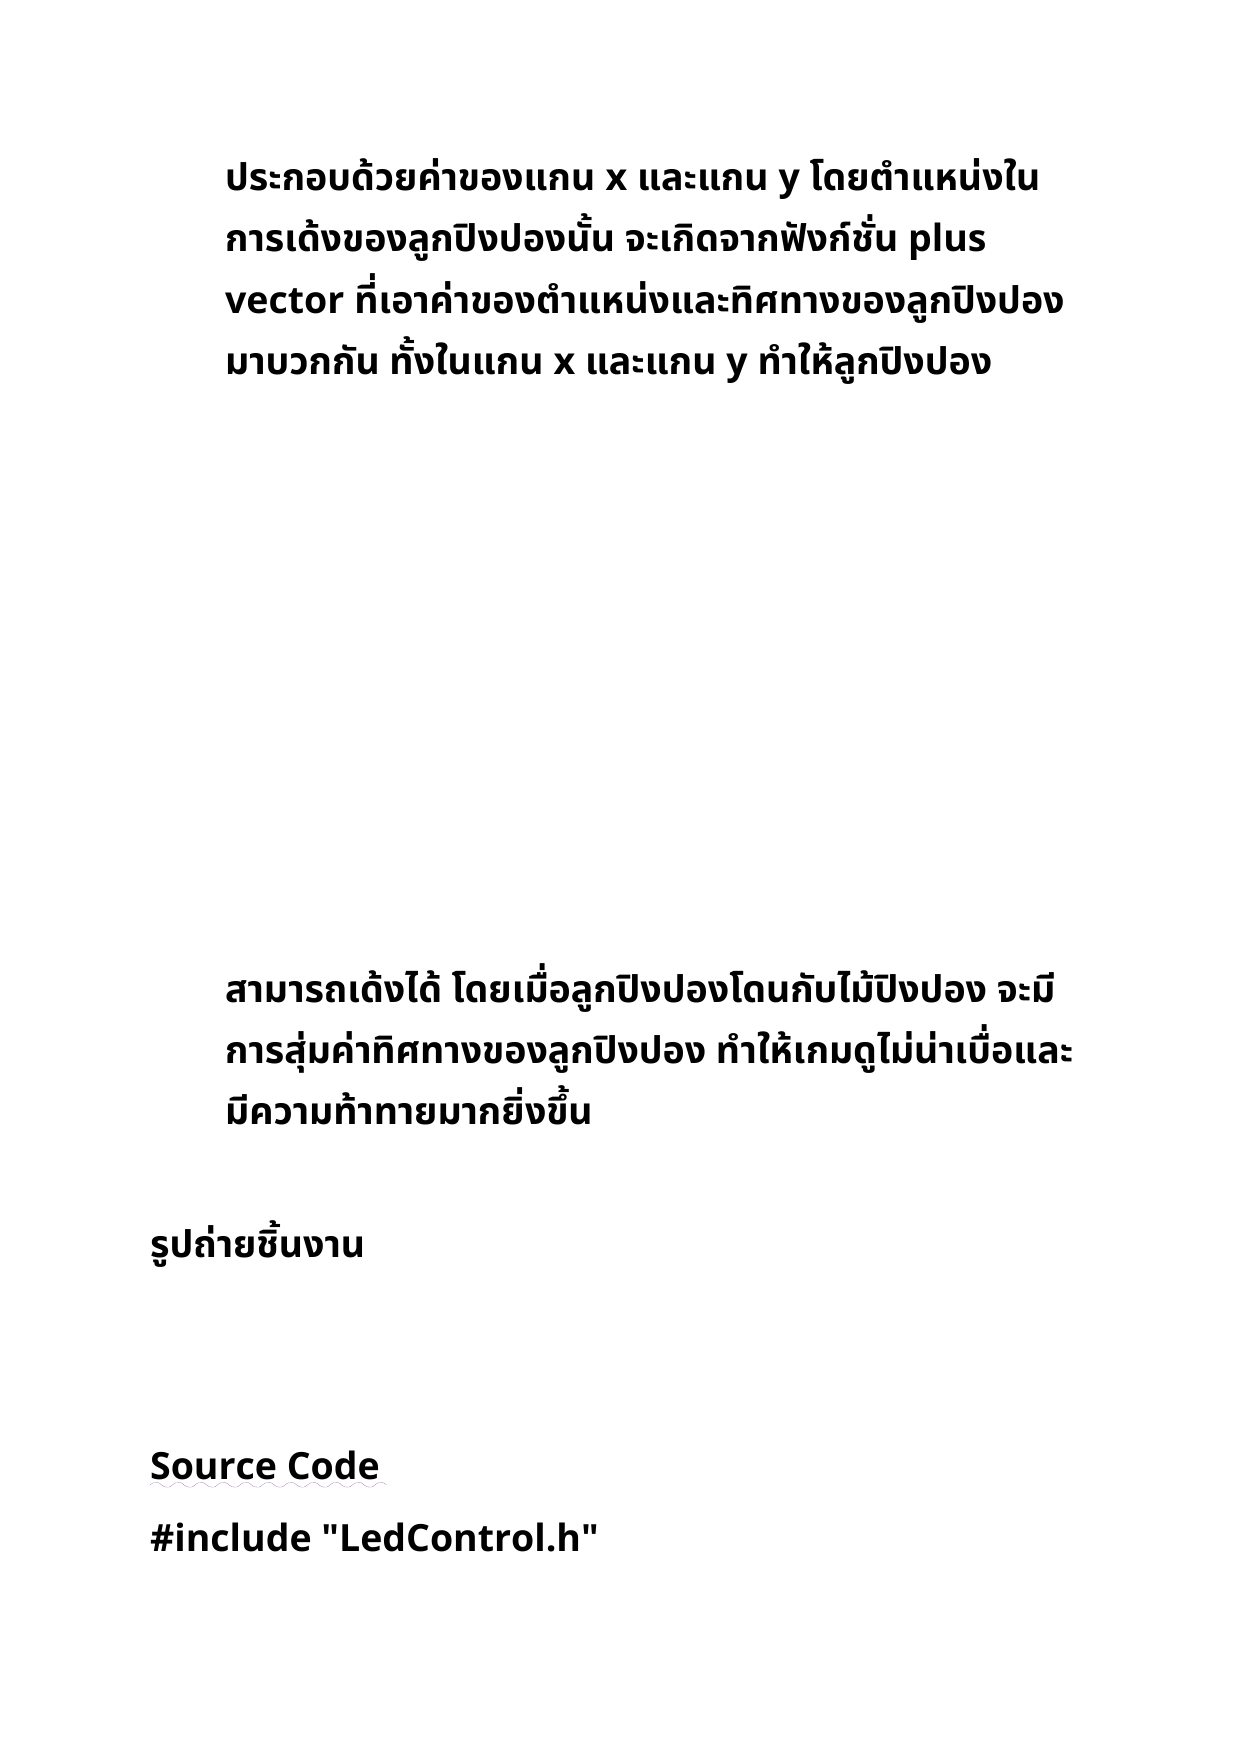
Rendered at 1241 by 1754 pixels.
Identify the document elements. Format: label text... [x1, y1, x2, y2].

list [187, 150, 1090, 1141]
text รูปถ่ายชิ้นงาน [150, 1218, 1090, 1274]
text Source Code [150, 1439, 1090, 1490]
text #include "LedControl.h" [150, 1511, 1090, 1562]
